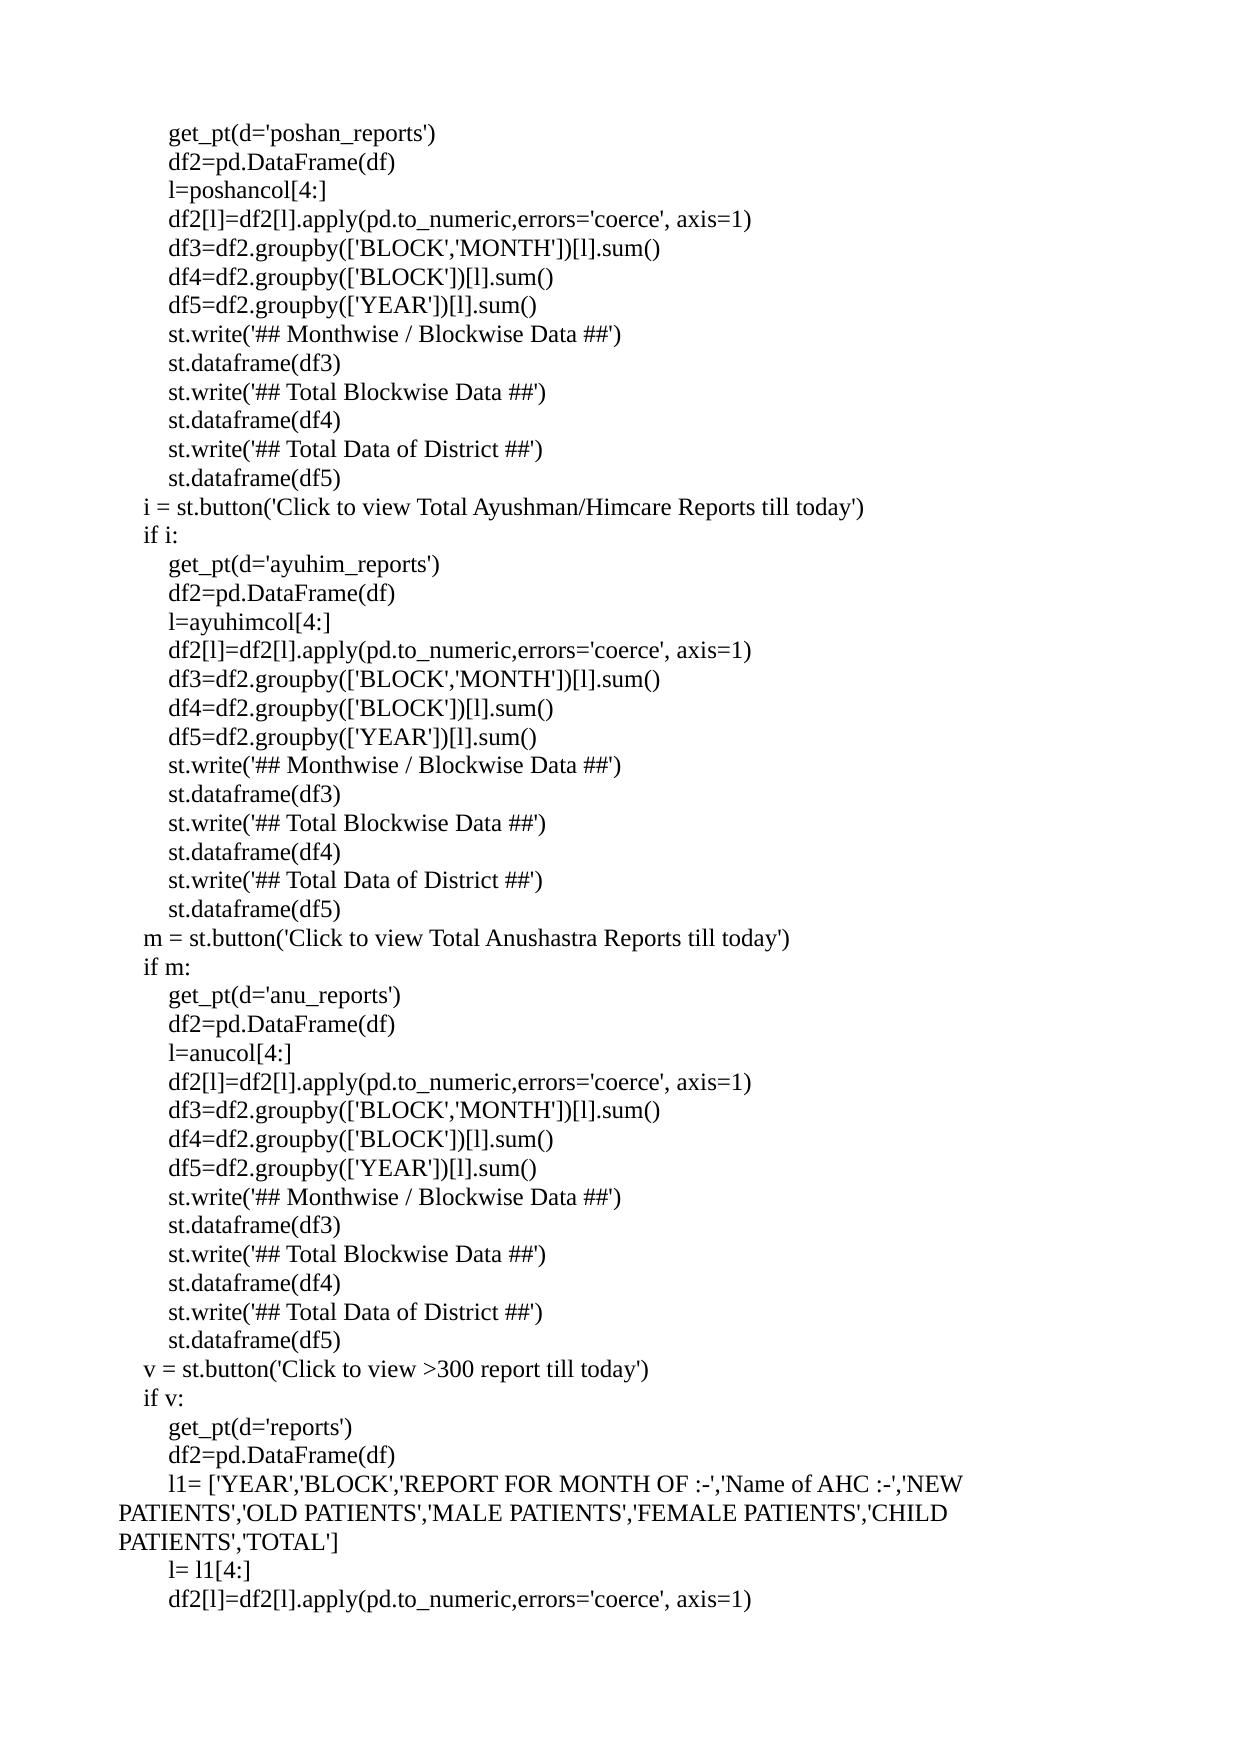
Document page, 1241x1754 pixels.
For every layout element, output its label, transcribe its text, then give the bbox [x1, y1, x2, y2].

text df4=df2.groupby(['BLOCK'])[l].sum() [118, 262, 1122, 291]
text df2=pd.DataFrame(df) [118, 1009, 1122, 1038]
text df3=df2.groupby(['BLOCK','MONTH'])[l].sum() [118, 664, 1122, 693]
text st.write('## Total Blockwise Data ##') [118, 377, 1122, 406]
text get_pt(d='poshan_reports') [118, 118, 1122, 147]
text df2[l]=df2[l].apply(pd.to_numeric,errors='coerce', axis=1) [118, 204, 1122, 233]
text l=ayuhimcol[4:] [118, 607, 1122, 636]
text df5=df2.groupby(['YEAR'])[l].sum() [118, 1153, 1122, 1182]
text st.write('## Total Data of District ##') [118, 434, 1122, 463]
text df4=df2.groupby(['BLOCK'])[l].sum() [118, 693, 1122, 722]
text st.write('## Total Blockwise Data ##') [118, 808, 1122, 837]
text df2=pd.DataFrame(df) [118, 578, 1122, 607]
text df2[l]=df2[l].apply(pd.to_numeric,errors='coerce', axis=1) [118, 1067, 1122, 1096]
text df3=df2.groupby(['BLOCK','MONTH'])[l].sum() [118, 1096, 1122, 1124]
text st.dataframe(df4) [118, 1268, 1122, 1297]
text get_pt(d='ayuhim_reports') [118, 549, 1122, 578]
text l=poshancol[4:] [118, 176, 1122, 204]
text get_pt(d='anu_reports') [118, 981, 1122, 1009]
text df2[l]=df2[l].apply(pd.to_numeric,errors='coerce', axis=1) [118, 636, 1122, 664]
text st.dataframe(df5) [118, 894, 1122, 923]
text st.dataframe(df5) [118, 1326, 1122, 1354]
text df2=pd.DataFrame(df) [118, 147, 1122, 176]
text if m: [118, 952, 1122, 981]
text st.dataframe(df4) [118, 837, 1122, 866]
text st.dataframe(df4) [118, 406, 1122, 434]
text st.dataframe(df3) [118, 779, 1122, 808]
text st.dataframe(df5) [118, 463, 1122, 492]
text i = st.button('Click to view Total Ayushman/Himcare Reports till today') [118, 492, 1122, 521]
text st.write('## Total Data of District ##') [118, 866, 1122, 894]
text l= l1[4:] [118, 1556, 1122, 1584]
text df3=df2.groupby(['BLOCK','MONTH'])[l].sum() [118, 233, 1122, 262]
text df2=pd.DataFrame(df) [118, 1441, 1122, 1469]
text l1= ['YEAR','BLOCK','REPORT FOR MONTH OF :-','Name of AHC :-','NEW PATIENTS','OLD PATIENTS','MALE PATIENTS','FEMALE PATIENTS','CHILD PATIENTS','TOTAL'] [118, 1469, 1122, 1556]
text st.write('## Monthwise / Blockwise Data ##') [118, 319, 1122, 348]
text st.write('## Total Data of District ##') [118, 1297, 1122, 1326]
text st.write('## Monthwise / Blockwise Data ##') [118, 751, 1122, 779]
text df2[l]=df2[l].apply(pd.to_numeric,errors='coerce', axis=1) [118, 1584, 1122, 1613]
text if v: [118, 1383, 1122, 1412]
text v = st.button('Click to view >300 report till today') [118, 1354, 1122, 1383]
text st.write('## Total Blockwise Data ##') [118, 1239, 1122, 1268]
text df5=df2.groupby(['YEAR'])[l].sum() [118, 291, 1122, 319]
text get_pt(d='reports') [118, 1412, 1122, 1441]
text l=anucol[4:] [118, 1038, 1122, 1067]
text st.dataframe(df3) [118, 348, 1122, 377]
text if i: [118, 521, 1122, 549]
text st.write('## Monthwise / Blockwise Data ##') [118, 1182, 1122, 1211]
text df5=df2.groupby(['YEAR'])[l].sum() [118, 722, 1122, 751]
text df4=df2.groupby(['BLOCK'])[l].sum() [118, 1124, 1122, 1153]
text m = st.button('Click to view Total Anushastra Reports till today') [118, 923, 1122, 952]
text st.dataframe(df3) [118, 1211, 1122, 1239]
